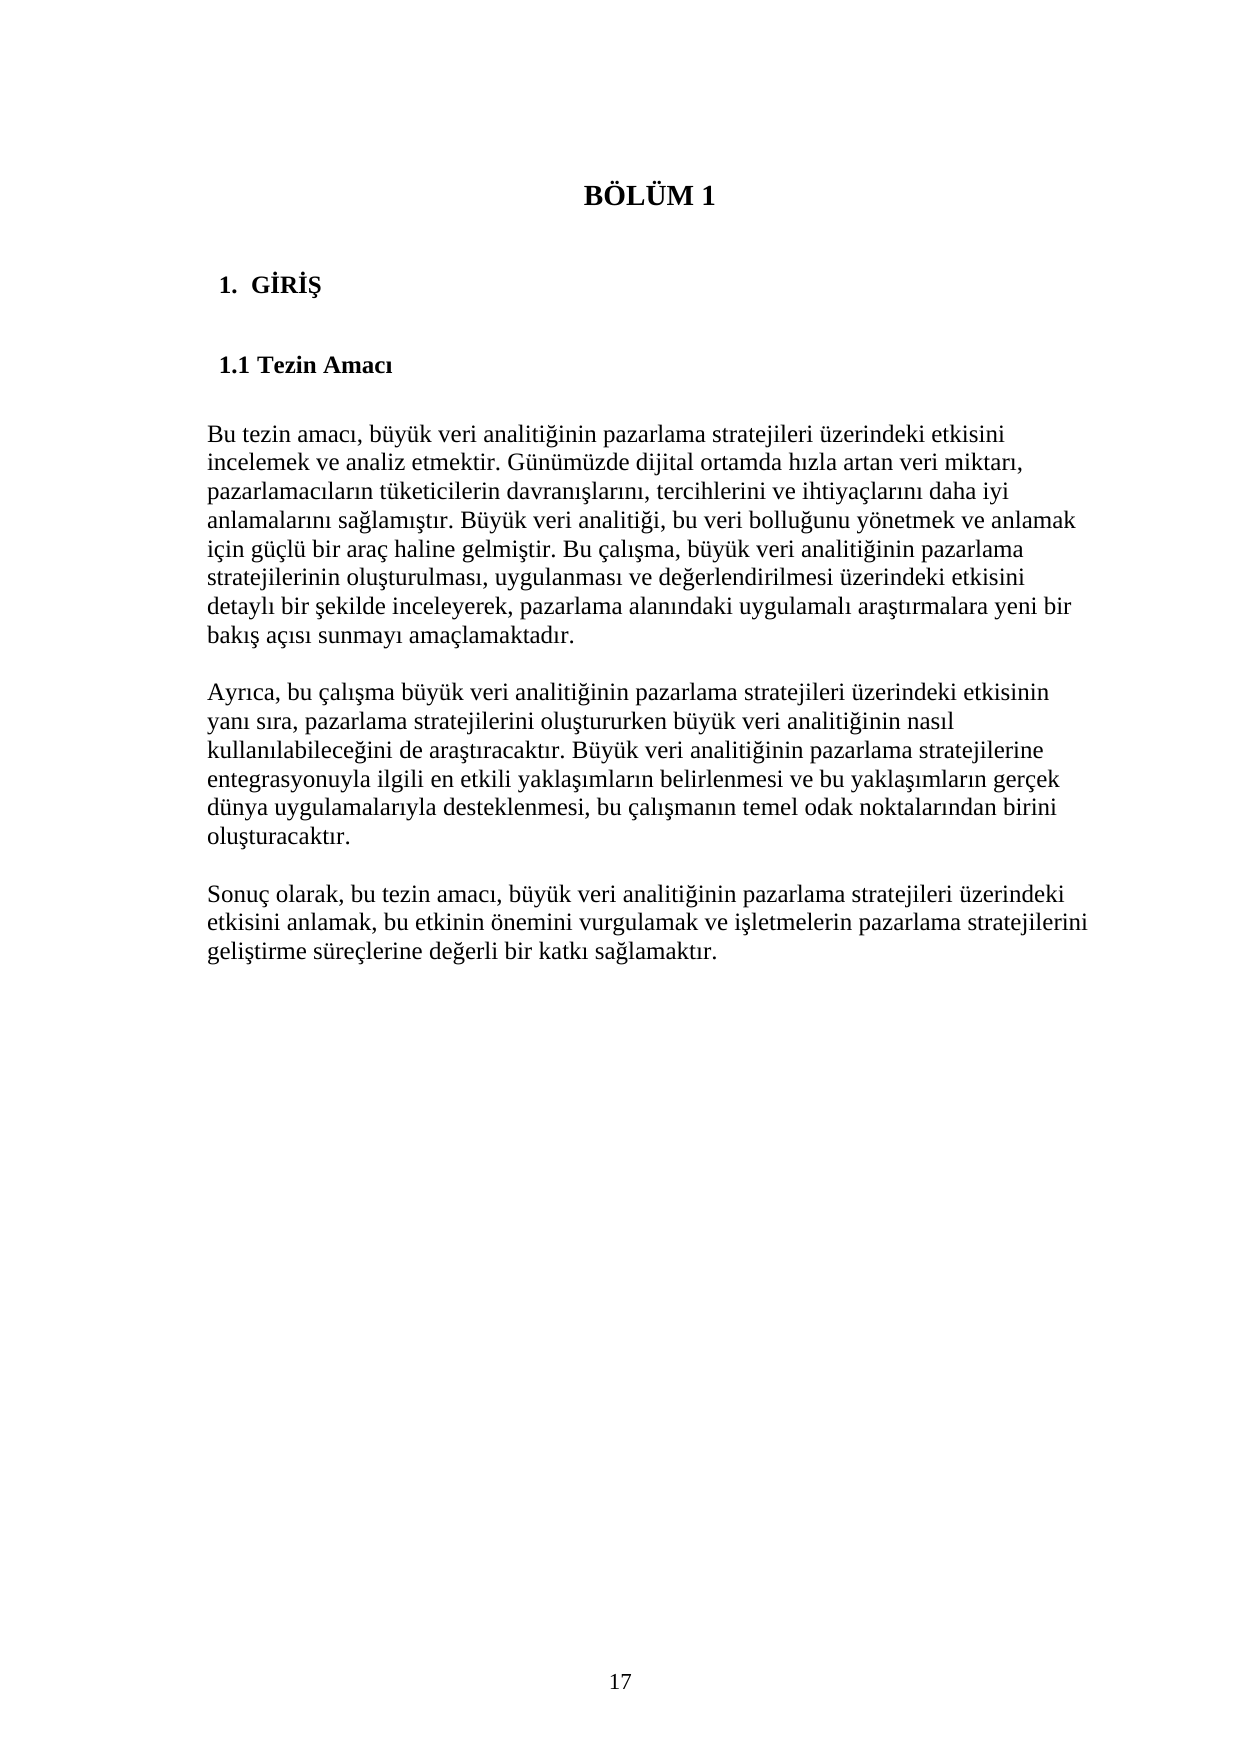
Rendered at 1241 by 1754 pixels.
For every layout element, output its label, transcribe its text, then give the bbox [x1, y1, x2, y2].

text Sonuç olarak, bu tezin amacı, büyük veri analitiğinin pazarlama stratejileri üzerindeki etkisini anlamak, bu etkinin önemini vurgulamak ve işletmelerin pazarlama stratejilerini geliştirme süreçlerine değerli bir katkı sağlamaktır. [207, 879, 1092, 965]
text Bu tezin amacı, büyük veri analitiğinin pazarlama stratejileri üzerindeki etkisini incelemek ve analiz etmektir. Günümüzde dijital ortamda hızla artan veri miktarı, pazarlamacıların tüketicilerin davranışlarını, tercihlerini ve ihtiyaçlarını daha iyi anlamalarını sağlamıştır. Büyük veri analitiği, bu veri bolluğunu yönetmek ve anlamak için güçlü bir araç haline gelmiştir. Bu çalışma, büyük veri analitiğinin pazarlama stratejilerinin oluşturulması, uygulanması ve değerlendirilmesi üzerindeki etkisini detaylı bir şekilde inceleyerek, pazarlama alanındaki uygulamalı araştırmalara yeni bir bakış açısı sunmayı amaçlamaktadır. [207, 419, 1092, 649]
subtitle GİRİŞ [219, 270, 1092, 299]
subtitle Tezin Amacı [219, 351, 1092, 379]
text BÖLÜM 1 [207, 178, 1092, 211]
text Ayrıca, bu çalışma büyük veri analitiğinin pazarlama stratejileri üzerindeki etkisinin yanı sıra, pazarlama stratejilerini oluştururken büyük veri analitiğinin nasıl kullanılabileceğini de araştıracaktır. Büyük veri analitiğinin pazarlama stratejilerine entegrasyonuyla ilgili en etkili yaklaşımların belirlenmesi ve bu yaklaşımların gerçek dünya uygulamalarıyla desteklenmesi, bu çalışmanın temel odak noktalarından birini oluşturacaktır. [207, 677, 1092, 850]
